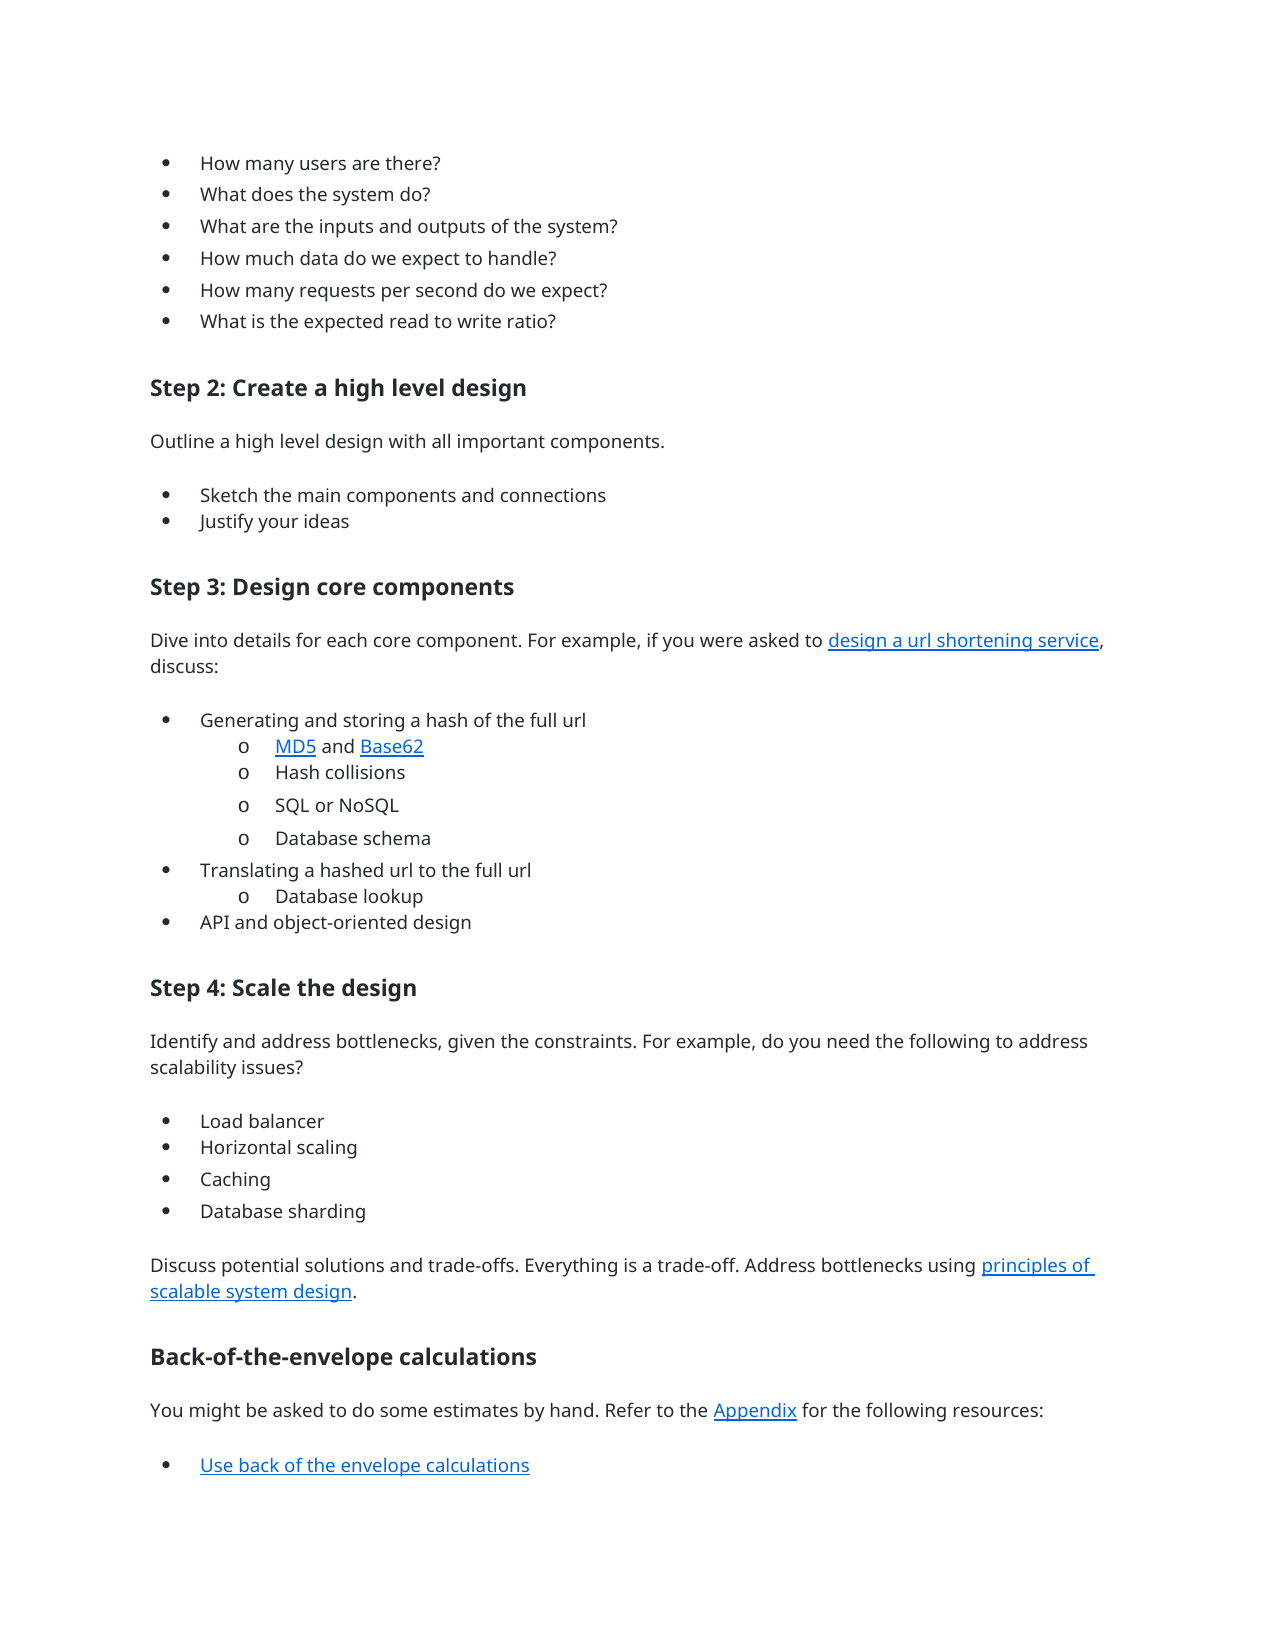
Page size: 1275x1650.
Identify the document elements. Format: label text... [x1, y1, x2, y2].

list Generating and storing a hash of the full url [162, 708, 1125, 733]
list Use back of the envelope calculations [162, 1452, 1125, 1478]
list Caching [162, 1166, 1125, 1192]
text You might be asked to do some estimates by hand. Refer to the Appendix for the following resources: [150, 1397, 1125, 1423]
list Translating a hashed url to the full url [162, 857, 1125, 883]
text Discuss potential solutions and trade-offs. Everything is a trade-off. Address bottlenecks using principles of scalable system design. [150, 1253, 1125, 1304]
text Dive into details for each core component. For example, if you were asked to design a url shortening service, discuss: [150, 628, 1125, 679]
text Step 4: Scale the design [150, 972, 1125, 1004]
list API and object-oriented design [162, 909, 1125, 935]
text Step 3: Design core components [150, 571, 1125, 603]
text Outline a high level design with all important components. [150, 428, 1125, 454]
list Database schema [237, 825, 1125, 851]
list What does the system do? [162, 182, 1125, 207]
list How many requests per second do we expect? [162, 277, 1125, 303]
list Sketch the main components and connections [162, 483, 1125, 508]
list Database lookup [237, 883, 1125, 909]
list Load balancer [162, 1109, 1125, 1134]
list Horizontal scaling [162, 1134, 1125, 1160]
list How much data do we expect to handle? [162, 245, 1125, 271]
list Justify your ideas [162, 508, 1125, 534]
list SQL or NoSQL [237, 792, 1125, 819]
list What is the expected read to write ratio? [162, 309, 1125, 334]
list What are the inputs and outputs of the system? [162, 213, 1125, 239]
text Step 2: Create a high level design [150, 372, 1125, 403]
text Back-of-the-envelope calculations [150, 1341, 1125, 1372]
list Hash collisions [237, 760, 1125, 786]
list Database sharding [162, 1198, 1125, 1223]
list How many users are there? [162, 150, 1125, 176]
list MD5 and Base62 [237, 733, 1125, 760]
text Identify and address bottlenecks, given the constraints. For example, do you need the following to address scalability issues? [150, 1029, 1125, 1080]
